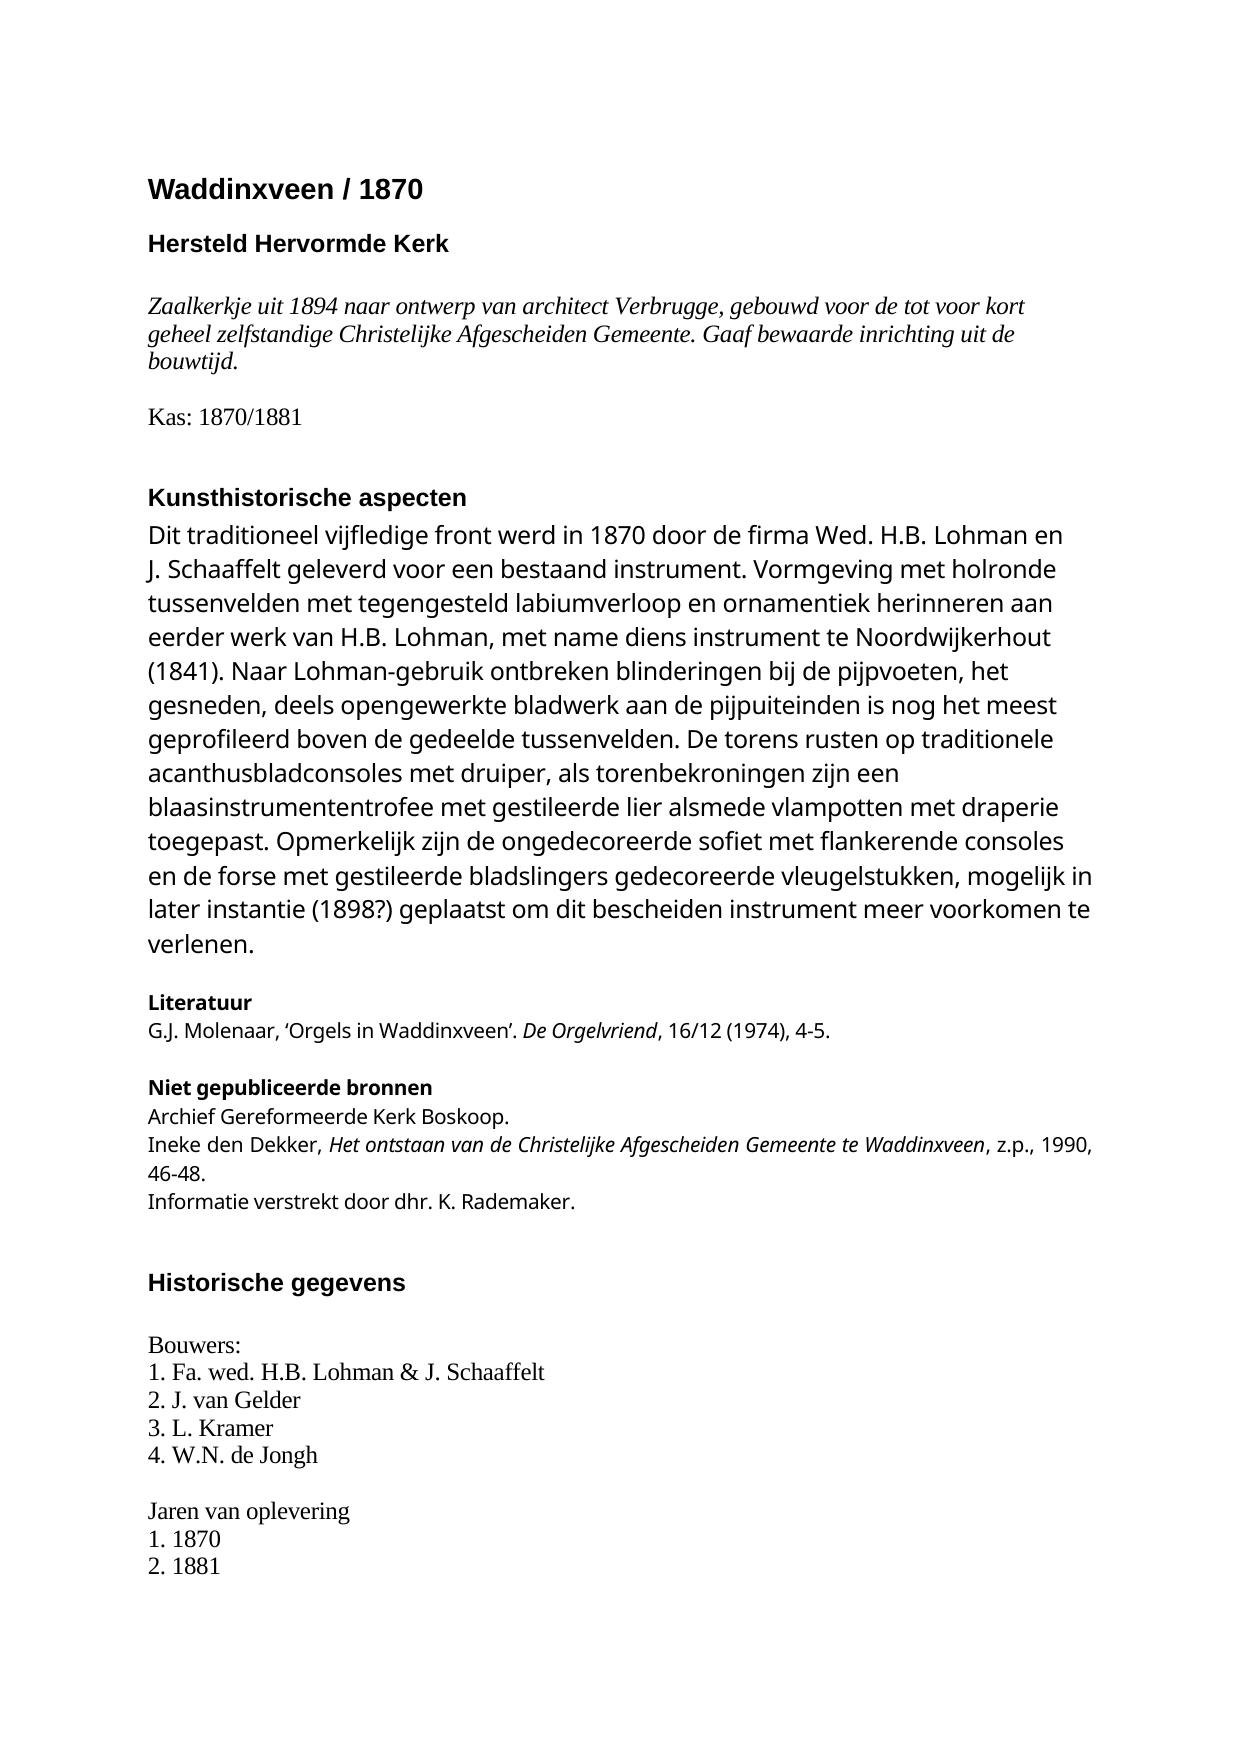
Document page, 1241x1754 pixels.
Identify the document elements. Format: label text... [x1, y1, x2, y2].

text 3. L. Kramer [148, 1414, 1093, 1442]
text 1. 1870 [148, 1525, 1093, 1552]
text 2. J. van Gelder [148, 1386, 1093, 1414]
text Jaren van oplevering [148, 1497, 1093, 1525]
text Dit traditioneel vijfledige front werd in 1870 door de firma Wed. H.B. Lohman en J. Schaaffelt geleverd voor een bestaand instrument. Vormgeving met holronde tussenvelden met tegengesteld labiumverloop en ornamentiek herinneren aan eerder werk van H.B. Lohman, met name diens instrument te Noordwijkerhout (1841). Naar Lohman-gebruik ontbreken blinderingen bij de pijpvoeten, het gesneden, deels opengewerkte bladwerk aan de pijpuiteinden is nog het meest geprofileerd boven de gedeelde tussenvelden. De torens rusten op traditionele acanthusbladconsoles met druiper, als torenbekroningen zijn een blaasinstrumententrofee met gestileerde lier alsmede vlampotten met draperie toegepast. Opmerkelijk zijn de ongedecoreerde sofiet met flankerende consoles en de forse met gestileerde bladslingers gedecoreerde vleugelstukken, mogelijk in later instantie (1898?) geplaatst om dit bescheiden instrument meer voorkomen te verlenen. [148, 517, 1093, 960]
text Literatuur [148, 988, 1093, 1016]
text Niet gepubliceerde bronnen [148, 1073, 1093, 1102]
text 2. 1881 [148, 1552, 1093, 1580]
text Informatie verstrekt door dhr. K. Rademaker. [148, 1187, 1093, 1216]
text Zaalkerkje uit 1894 naar ontwerp van architect Verbrugge, gebouwd voor de tot voor kort geheel zelfstandige Christelijke Afgescheiden Gemeente. Gaaf bewaarde inrichting uit de bouwtijd. [148, 292, 1093, 375]
text Archief Gereformeerde Kerk Boskoop. [148, 1102, 1093, 1130]
text 4. W.N. de Jongh [148, 1442, 1093, 1469]
text Ineke den Dekker, Het ontstaan van de Christelijke Afgescheiden Gemeente te Waddinxveen, z.p., 1990, 46-48. [148, 1130, 1093, 1187]
text 1. Fa. wed. H.B. Lohman & J. Schaaffelt [148, 1358, 1093, 1386]
text Kas: 1870/1881 [148, 403, 1093, 431]
subtitle Hersteld Hervormde Kerk [148, 230, 1093, 258]
subtitle Historische gegevens [148, 1269, 1093, 1297]
text Bouwers: [148, 1331, 1093, 1358]
text G.J. Molenaar, ‘Orgels in Waddinxveen’. De Orgelvriend, 16/12 (1974), 4-5. [148, 1016, 1093, 1045]
subtitle Kunsthistorische aspecten [148, 483, 1093, 511]
subtitle Waddinxveen / 1870 [148, 173, 1093, 205]
